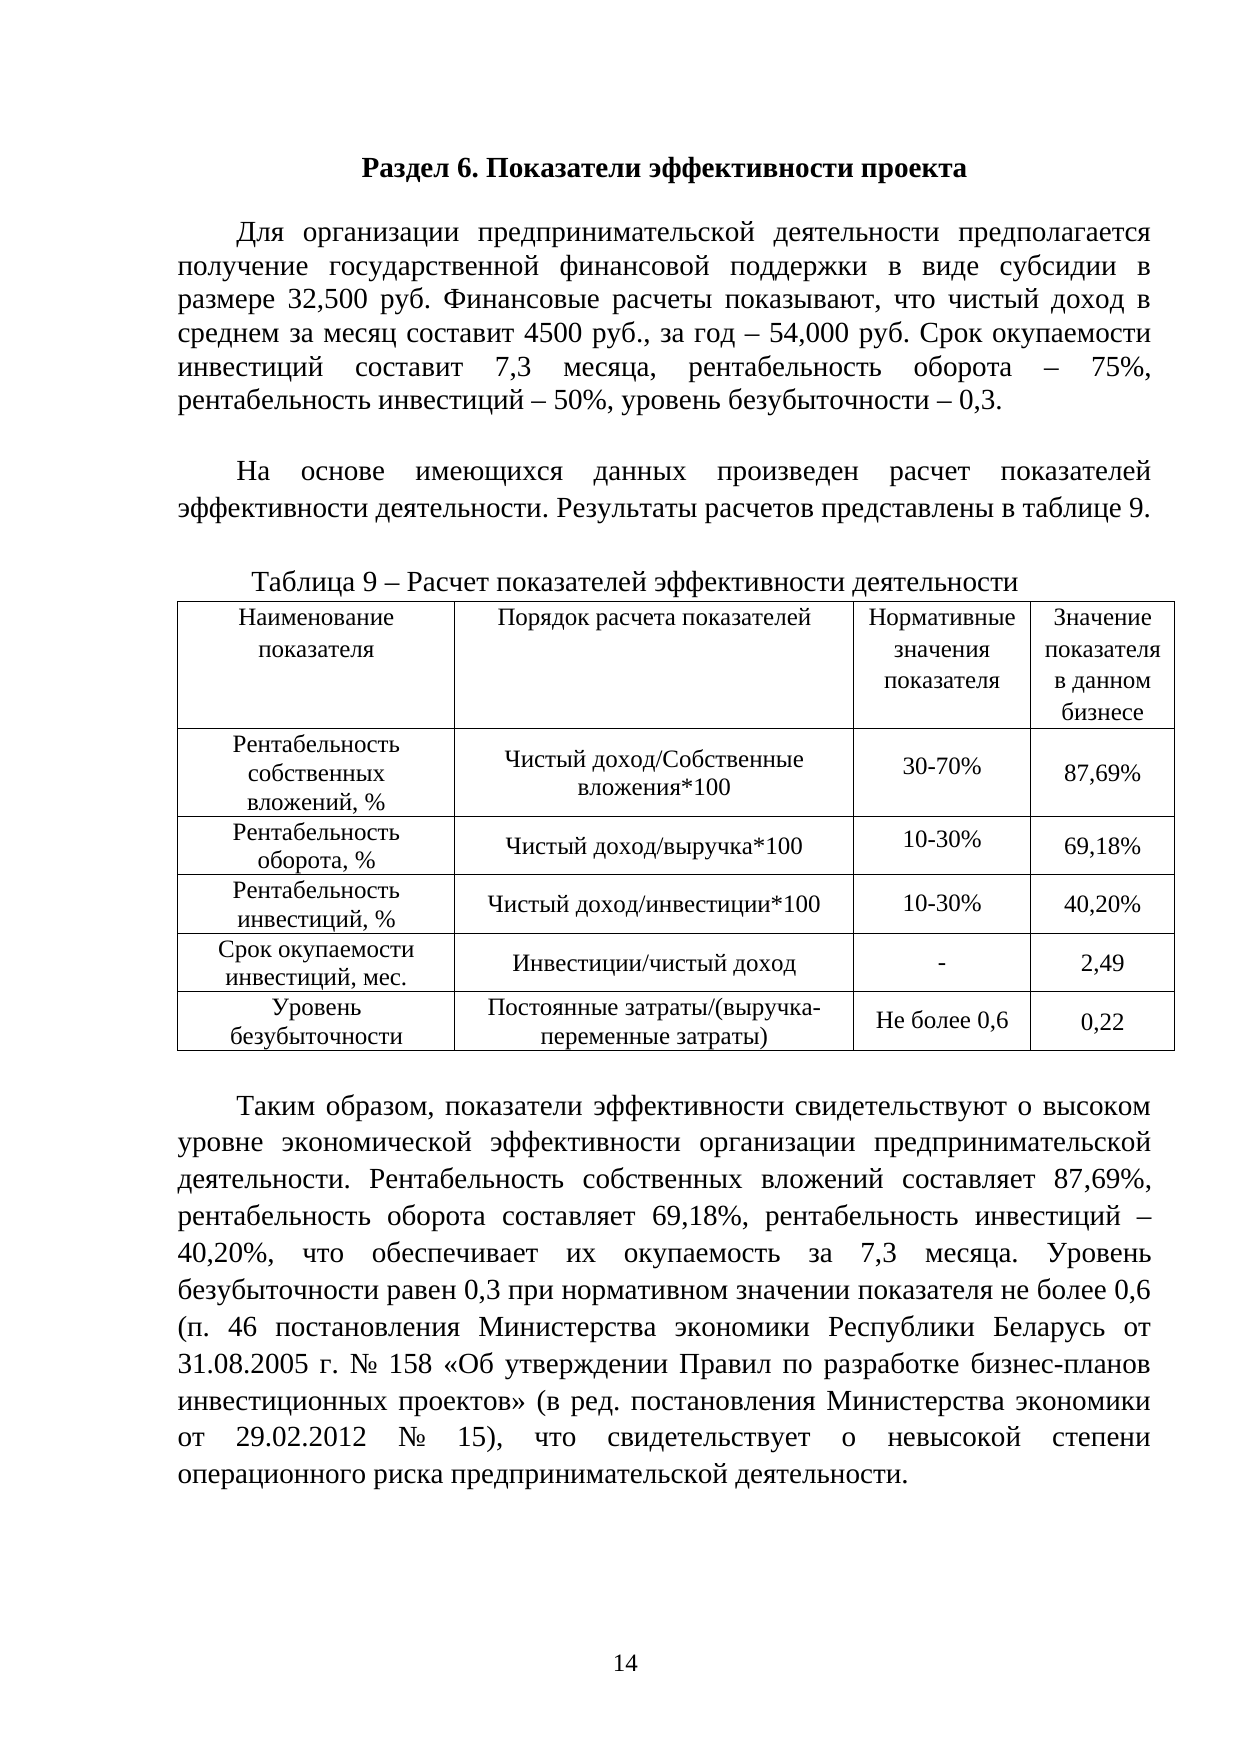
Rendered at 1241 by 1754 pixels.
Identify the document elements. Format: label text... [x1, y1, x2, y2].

table_cell Чистый доход/выручка*100 [455, 817, 853, 874]
table_cell Рентабельность собственных вложений, % [178, 729, 454, 816]
table_header Нормативные значения показателя [854, 602, 1030, 728]
table_cell Уровень безубыточности [178, 992, 454, 1050]
table_cell Чистый доход/инвестиции*100 [455, 875, 853, 933]
table_header Порядок расчета показателей [455, 602, 853, 728]
table_cell Инвестиции/чистый доход [455, 934, 853, 991]
table_cell Постоянные затраты/(выручка-переменные затраты) [455, 992, 853, 1050]
table_cell Срок окупаемости инвестиций, мес. [178, 934, 454, 991]
table_header Значение показателя в данном бизнесе [1031, 602, 1174, 728]
table_header Наименование показателя [178, 602, 454, 728]
table_cell Чистый доход/Собственные вложения*100 [455, 729, 853, 816]
table_cell 0,22 [1031, 992, 1174, 1050]
table_cell 69,18% [1031, 817, 1174, 874]
table_cell 10-30% [854, 817, 1030, 874]
text Таким образом, показатели эффективности свидетельствуют о высоком уровне экономической эффективности организации предпринимательской деятельности. Рентабельность собственных вложений составляет 87,69%, рентабельность оборота составляет 69,18%, рентабельность инвестиций – 40,20%, что обеспечивает их окупаемость за 7,3 месяца. Уровень безубыточности равен 0,3 при нормативном значении показателя не более 0,6 (п. 46 постановления Министерства экономики Республики Беларусь от 31.08.2005 г. № 158 «Об утверждении Правил по разработке бизнес-планов инвестиционных проектов» (в ред. постановления Министерства экономики от 29.02.2012 № 15), что свидетельствует о невысокой степени операционного риска предпринимательской деятельности. [177, 1088, 1152, 1490]
text На основе имеющихся данных произведен расчет показателей эффективности деятельности. Результаты расчетов представлены в таблице 9. [177, 453, 1152, 524]
table_cell Рентабельность инвестиций, % [178, 875, 454, 933]
text Таблица 9 – Расчет показателей эффективности деятельности [177, 564, 1152, 598]
list Для организации предпринимательской деятельности предполагается получение государственной финансовой поддержки в виде субсидии в размере 32,500 руб. Финансовые расчеты показывают, что чистый доход в среднем за месяц составит 4500 руб., за год – 54,000 руб. Срок окупаемости инвестиций составит 7,3 месяца, рентабельность оборота – 75%, рентабельность инвестиций – 50%, уровень безубыточности – 0,3. [177, 214, 1152, 416]
table_cell - [854, 934, 1030, 991]
table_cell 87,69% [1031, 729, 1174, 816]
table_cell 2,49 [1031, 934, 1174, 991]
table_cell Не более 0,6 [854, 992, 1030, 1050]
table_cell 10-30% [854, 875, 1030, 933]
table_cell Рентабельность оборота, % [178, 817, 454, 874]
table_cell 40,20% [1031, 875, 1174, 933]
list Раздел 6. Показатели эффективности проекта [177, 150, 1152, 183]
table_cell 30-70% [854, 729, 1030, 816]
